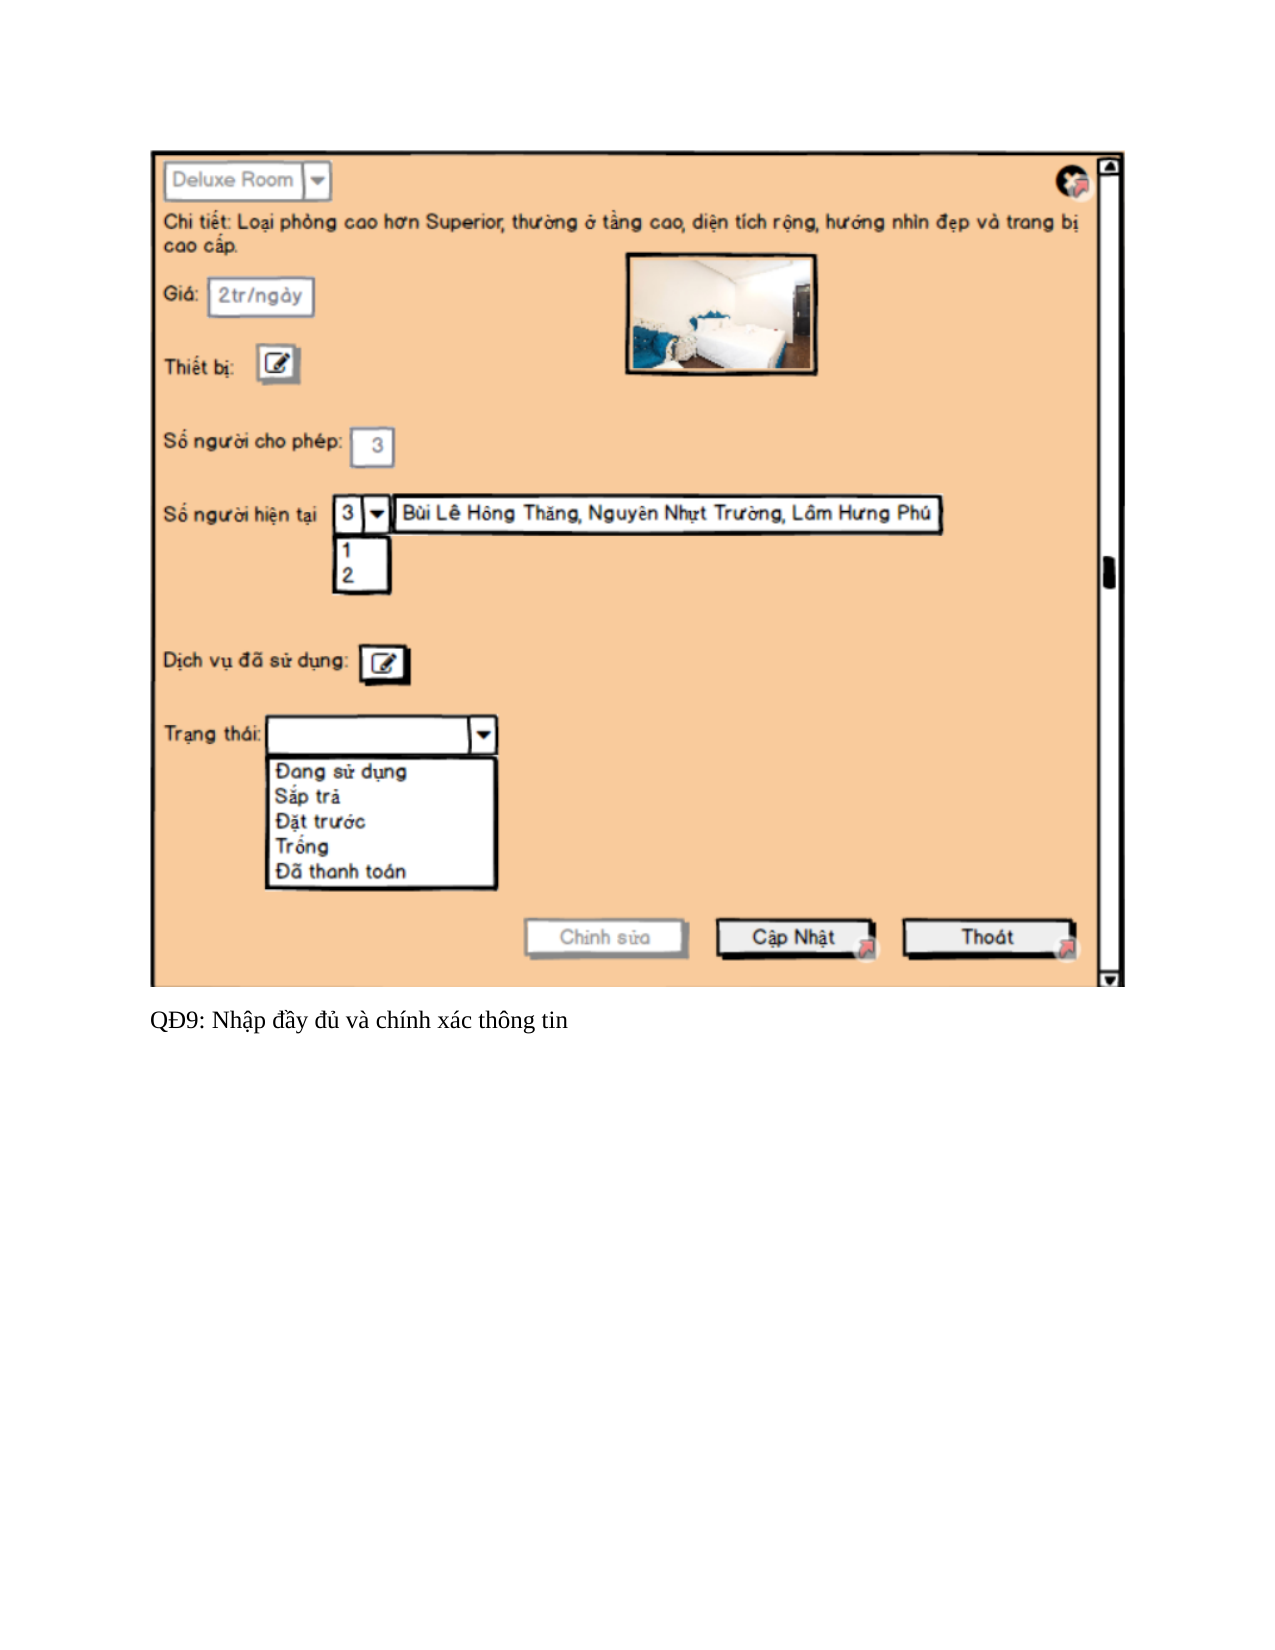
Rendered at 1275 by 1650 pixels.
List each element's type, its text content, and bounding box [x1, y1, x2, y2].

picture [150, 150, 1125, 987]
text QĐ9: Nhập đầy đủ và chính xác thông tin [150, 1006, 1125, 1034]
